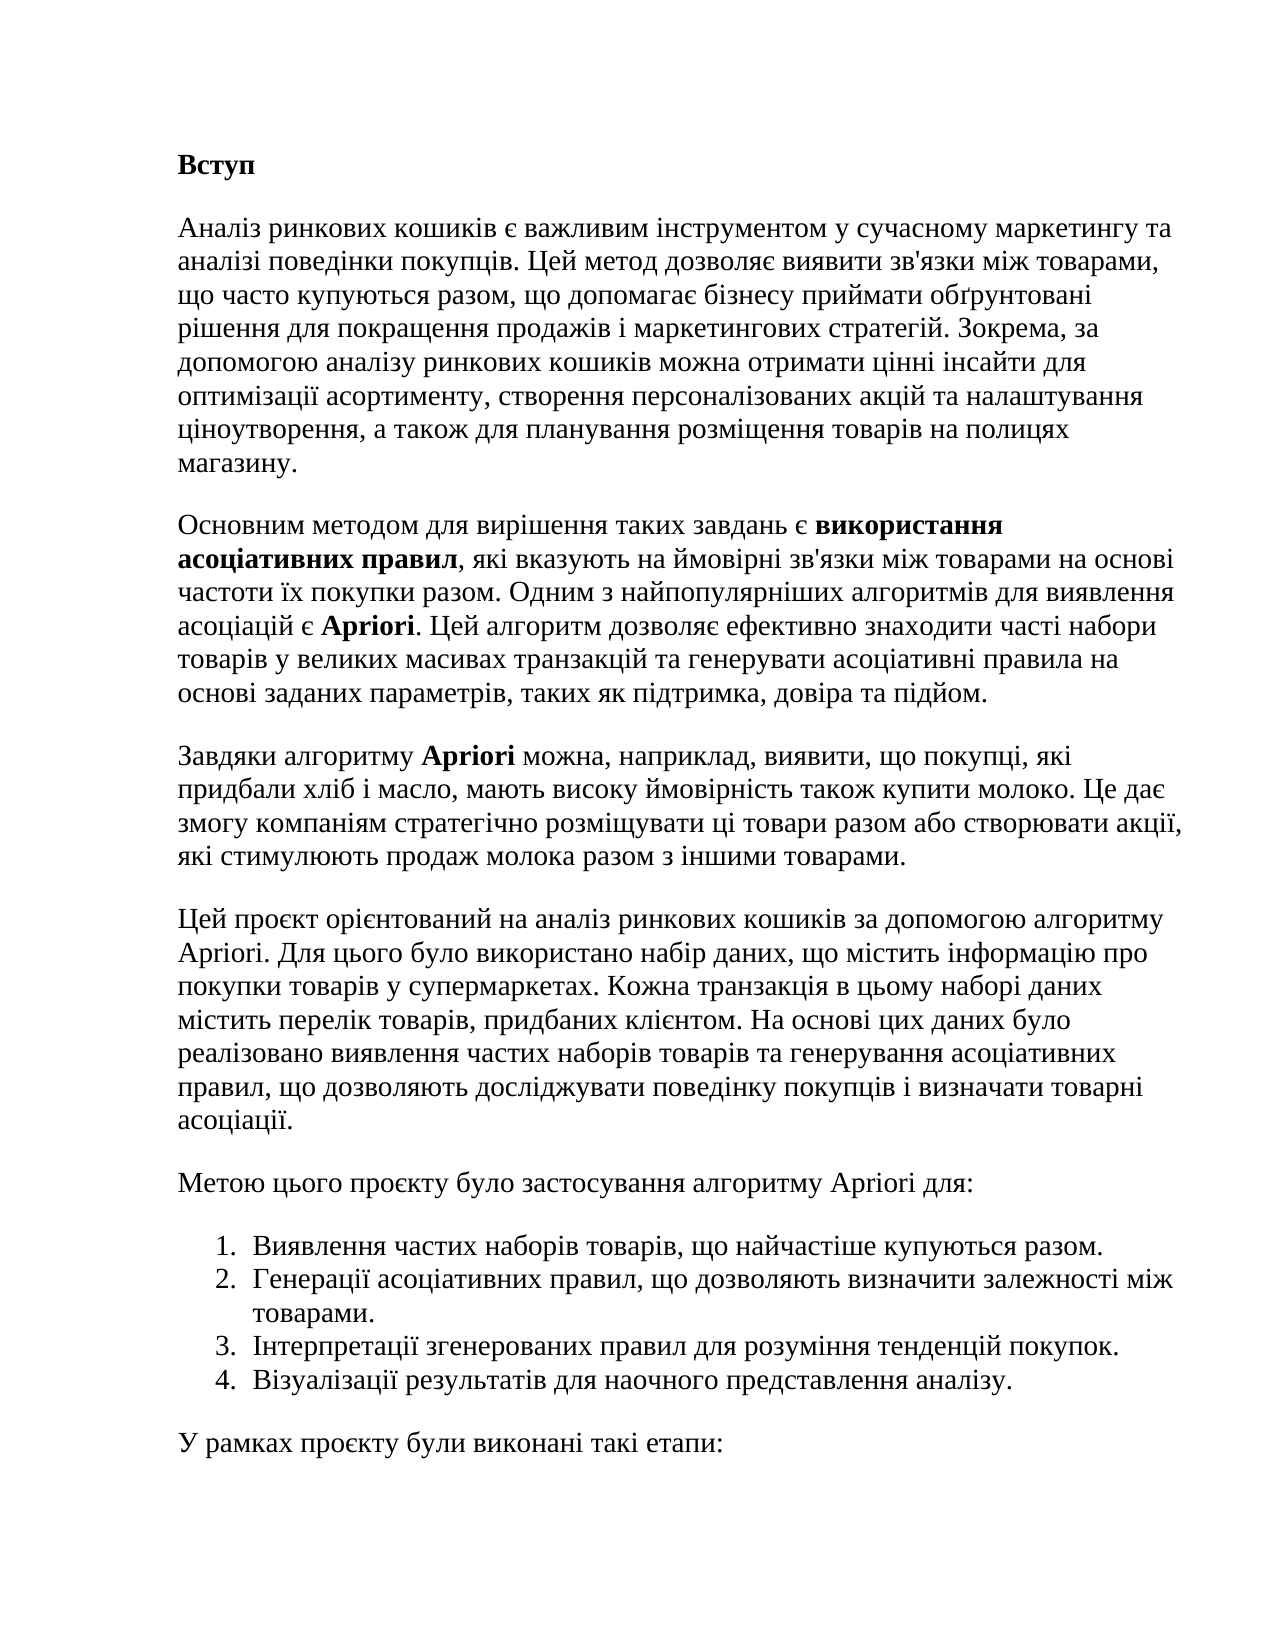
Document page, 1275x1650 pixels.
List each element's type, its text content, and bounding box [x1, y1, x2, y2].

text Цей проєкт орієнтований на аналіз ринкових кошиків за допомогою алгоритму Apriori. Для цього було використано набір даних, що містить інформацію про покупки товарів у супермаркетах. Кожна транзакція в цьому наборі даних містить перелік товарів, придбаних клієнтом. На основі цих даних було реалізовано виявлення частих наборів товарів та генерування асоціативних правил, що дозволяють досліджувати поведінку покупців і визначати товарні асоціації. [177, 901, 1186, 1136]
text Основним методом для вирішення таких завдань є використання асоціативних правил, які вказують на ймовірні зв'язки між товарами на основі частоти їх покупки разом. Одним з найпопулярніших алгоритмів для виявлення асоціацій є Apriori. Цей алгоритм дозволяє ефективно знаходити часті набори товарів у великих масивах транзакцій та генерувати асоціативні правила на основі заданих параметрів, таких як підтримка, довіра та підйом. [177, 507, 1186, 709]
text Завдяки алгоритму Apriori можна, наприклад, виявити, що покупці, які придбали хліб і масло, мають високу ймовірність також купити молоко. Це дає змогу компаніям стратегічно розміщувати ці товари разом або створювати акції, які стимулюють продаж молока разом з іншими товарами. [177, 738, 1186, 872]
text Вступ [177, 147, 1186, 181]
text Аналіз ринкових кошиків є важливим інструментом у сучасному маркетингу та аналізі поведінки покупців. Цей метод дозволяє виявити зв'язки між товарами, що часто купуються разом, що допомагає бізнесу приймати обґрунтовані рішення для покращення продажів і маркетингових стратегій. Зокрема, за допомогою аналізу ринкових кошиків можна отримати цінні інсайти для оптимізації асортименту, створення персоналізованих акцій та налаштування ціноутворення, а також для планування розміщення товарів на полицях магазину. [177, 210, 1186, 478]
text Метою цього проєкту було застосування алгоритму Apriori для: [177, 1165, 1186, 1199]
list Інтерпретації згенерованих правил для розуміння тенденцій покупок. [215, 1328, 1186, 1362]
list Виявлення частих наборів товарів, що найчастіше купуються разом. [215, 1228, 1186, 1261]
list Генерації асоціативних правил, що дозволяють визначити залежності між товарами. [215, 1261, 1186, 1328]
list Візуалізації результатів для наочного представлення аналізу. [215, 1362, 1186, 1396]
text У рамках проєкту були виконані такі етапи: [177, 1425, 1186, 1458]
